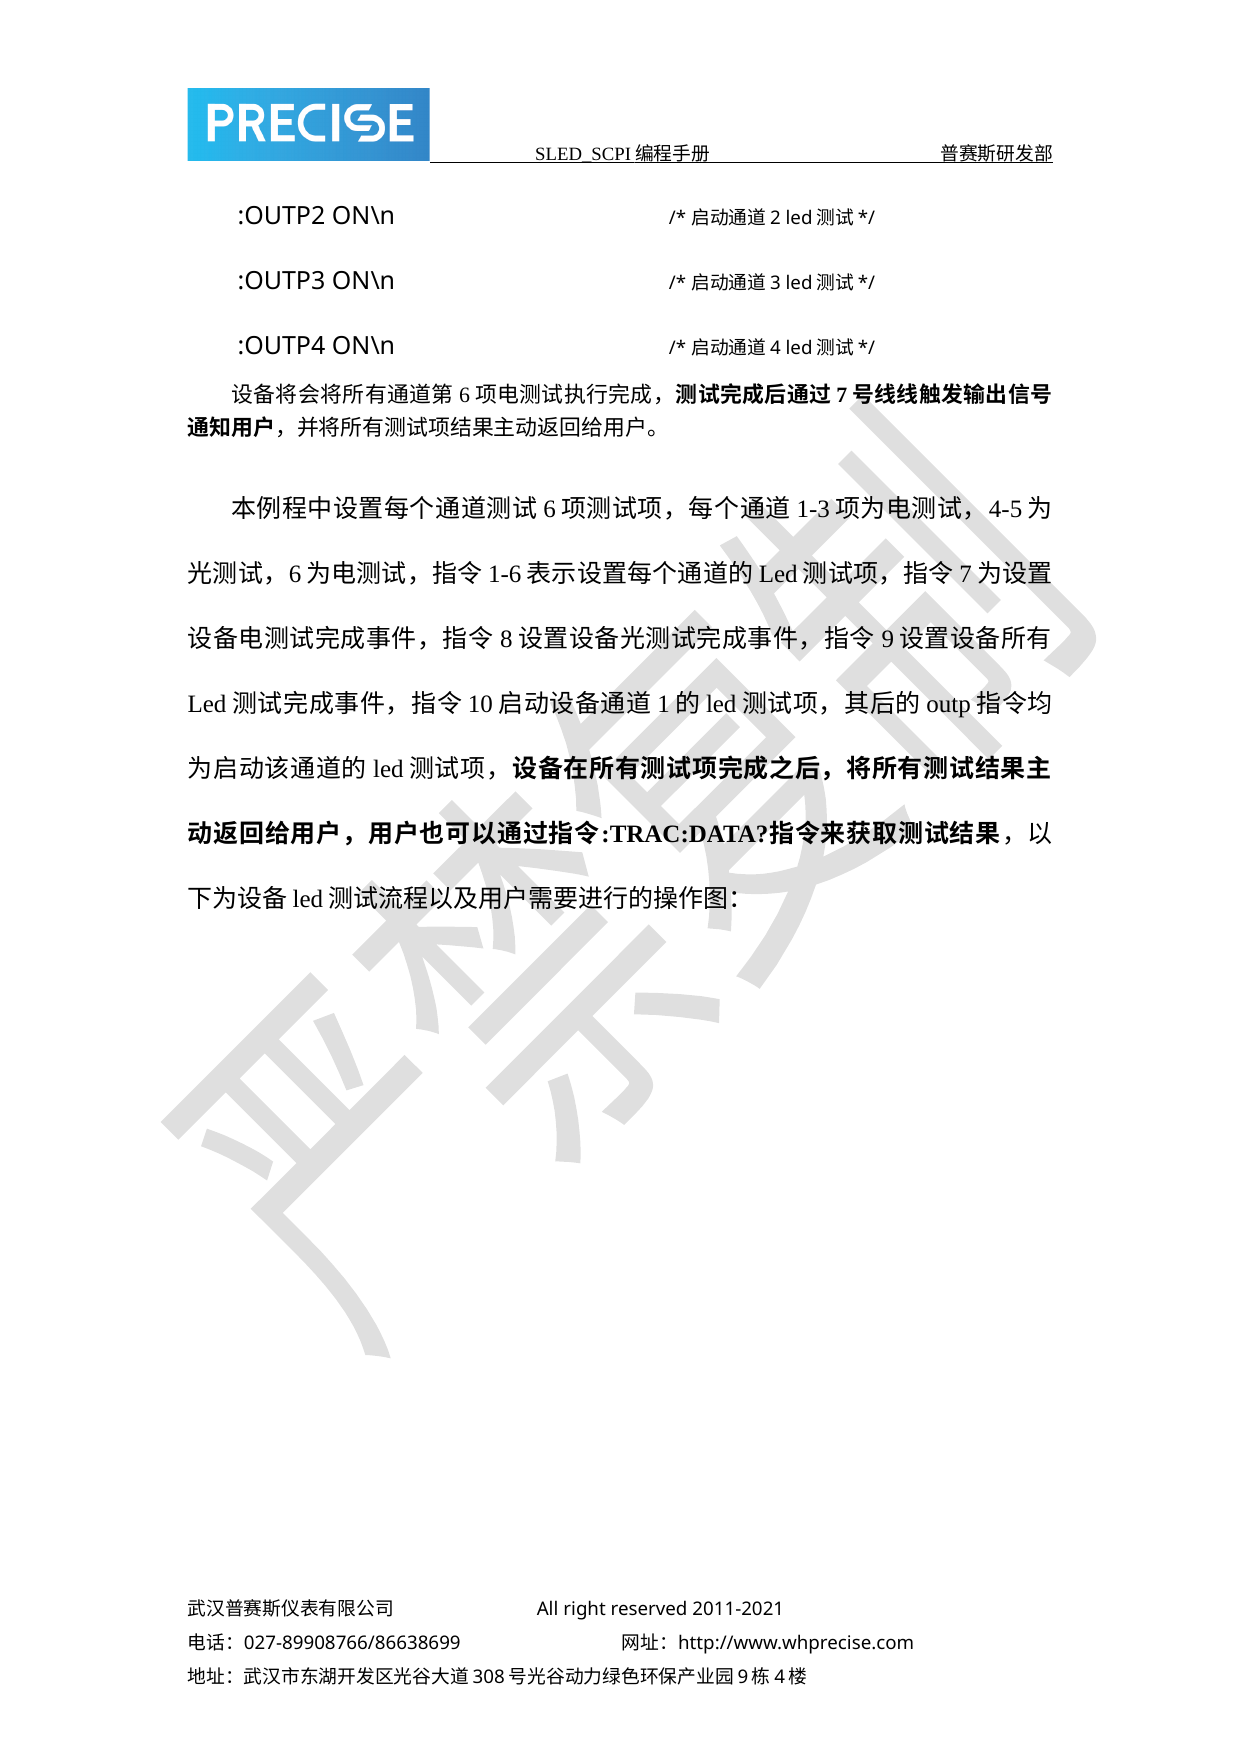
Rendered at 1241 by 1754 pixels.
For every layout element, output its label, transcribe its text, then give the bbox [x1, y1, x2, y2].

text :OUTP2 ON\n /* 启动通道2 led测试 */ [187, 182, 1053, 247]
picture [187, 88, 430, 161]
text :OUTP3 ON\n /* 启动通道3 led测试 */ [187, 247, 1053, 312]
text 本例程中设置每个通道测试6项测试项，每个通道1-3项为电测试，4-5为光测试，6为电测试，指令1-6表示设置每个通道的Led测试项，指令7为设置设备电测试完成事件，指令8设置设备光测试完成事件，指令9设置设备所有Led测试完成事件，指令10启动设备通道1的led测试项，其后的outp指令均为启动该通道的led测试项，设备在所有测试项完成之后，将所有测试结果主动返回给用户，用户也可以通过指令:TRAC:DATA?指令来获取测试结果，以下为设备led测试流程以及用户需要进行的操作图： [187, 474, 1053, 929]
text 设备将会将所有通道第6项电测试执行完成，测试完成后通过7号线线触发输出信号通知用户，并将所有测试项结果主动返回给用户。 [187, 377, 1053, 442]
text :OUTP4 ON\n /* 启动通道4 led测试 */ [187, 312, 1053, 377]
